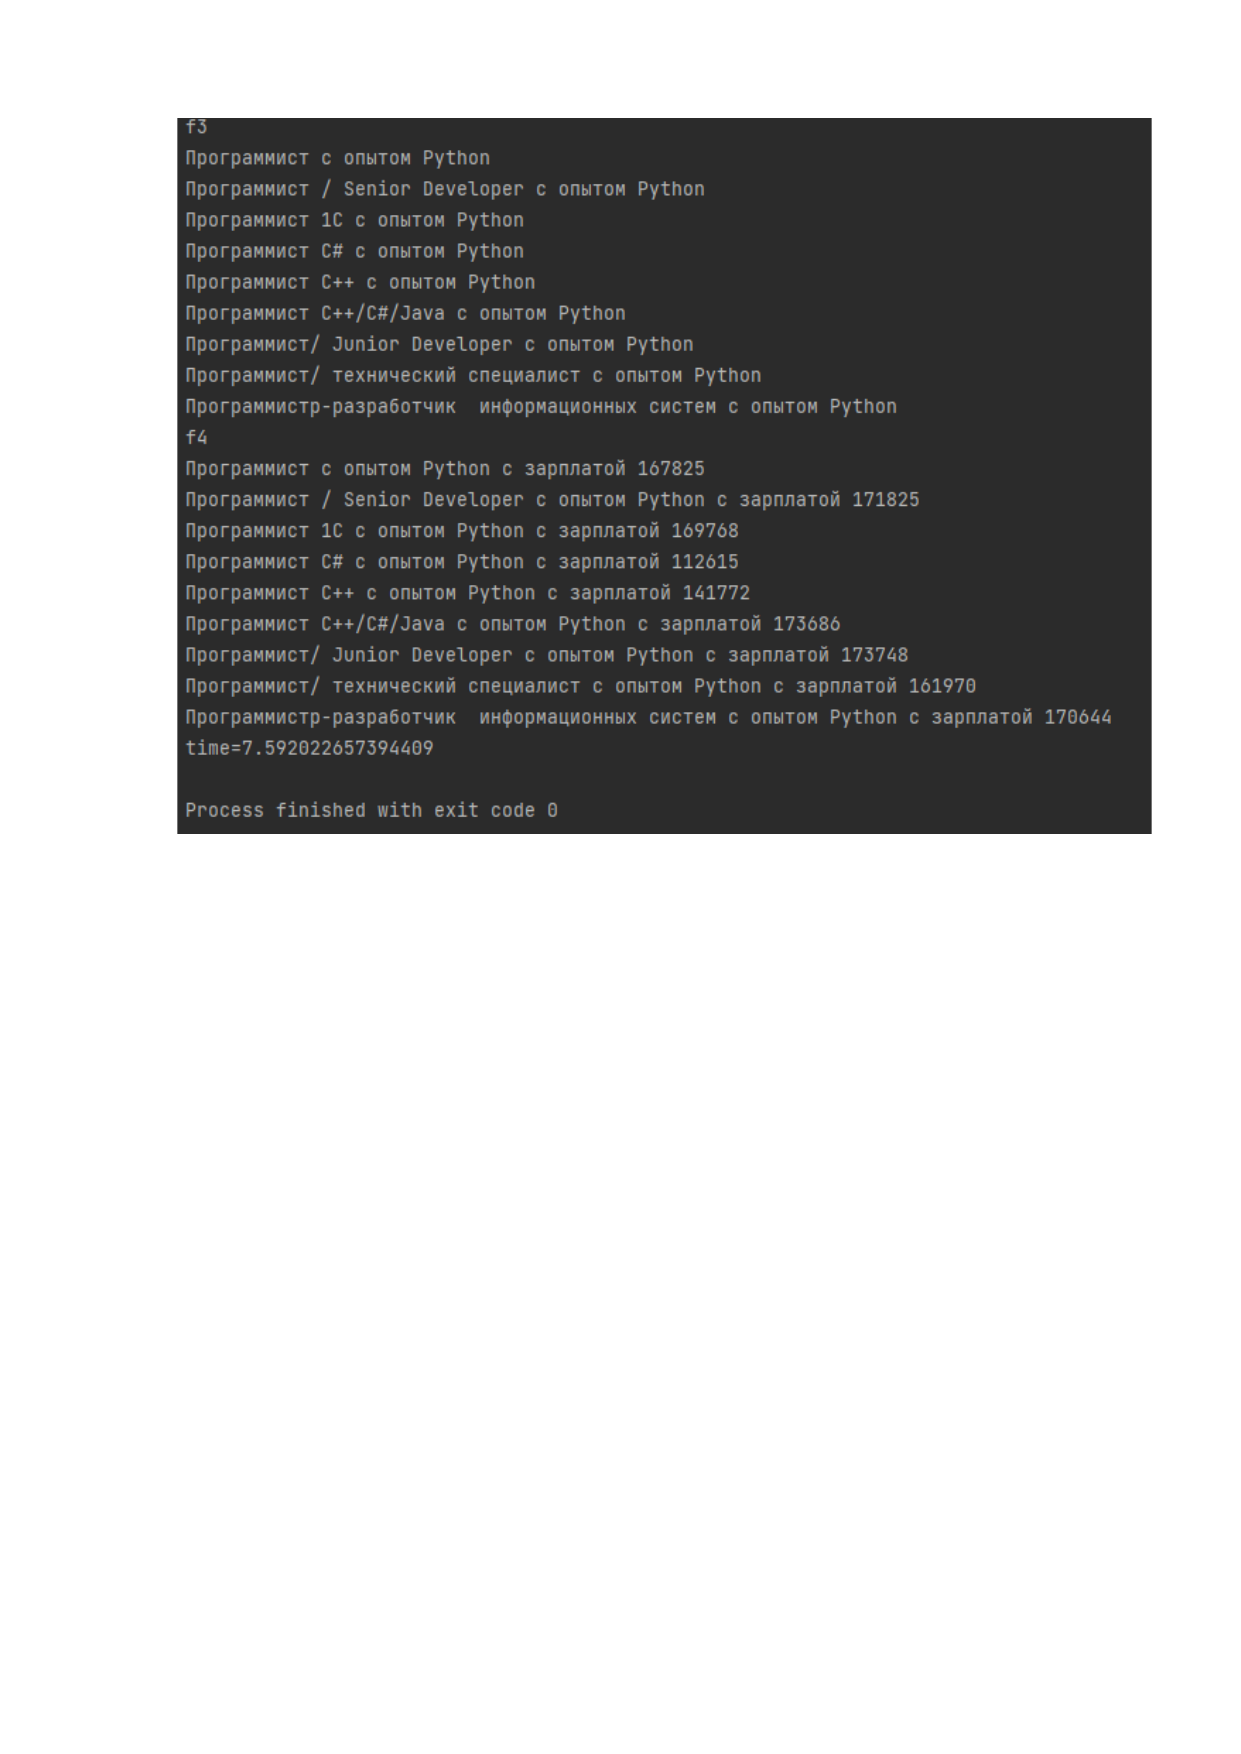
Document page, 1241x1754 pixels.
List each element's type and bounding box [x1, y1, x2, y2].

picture [177, 118, 1152, 834]
